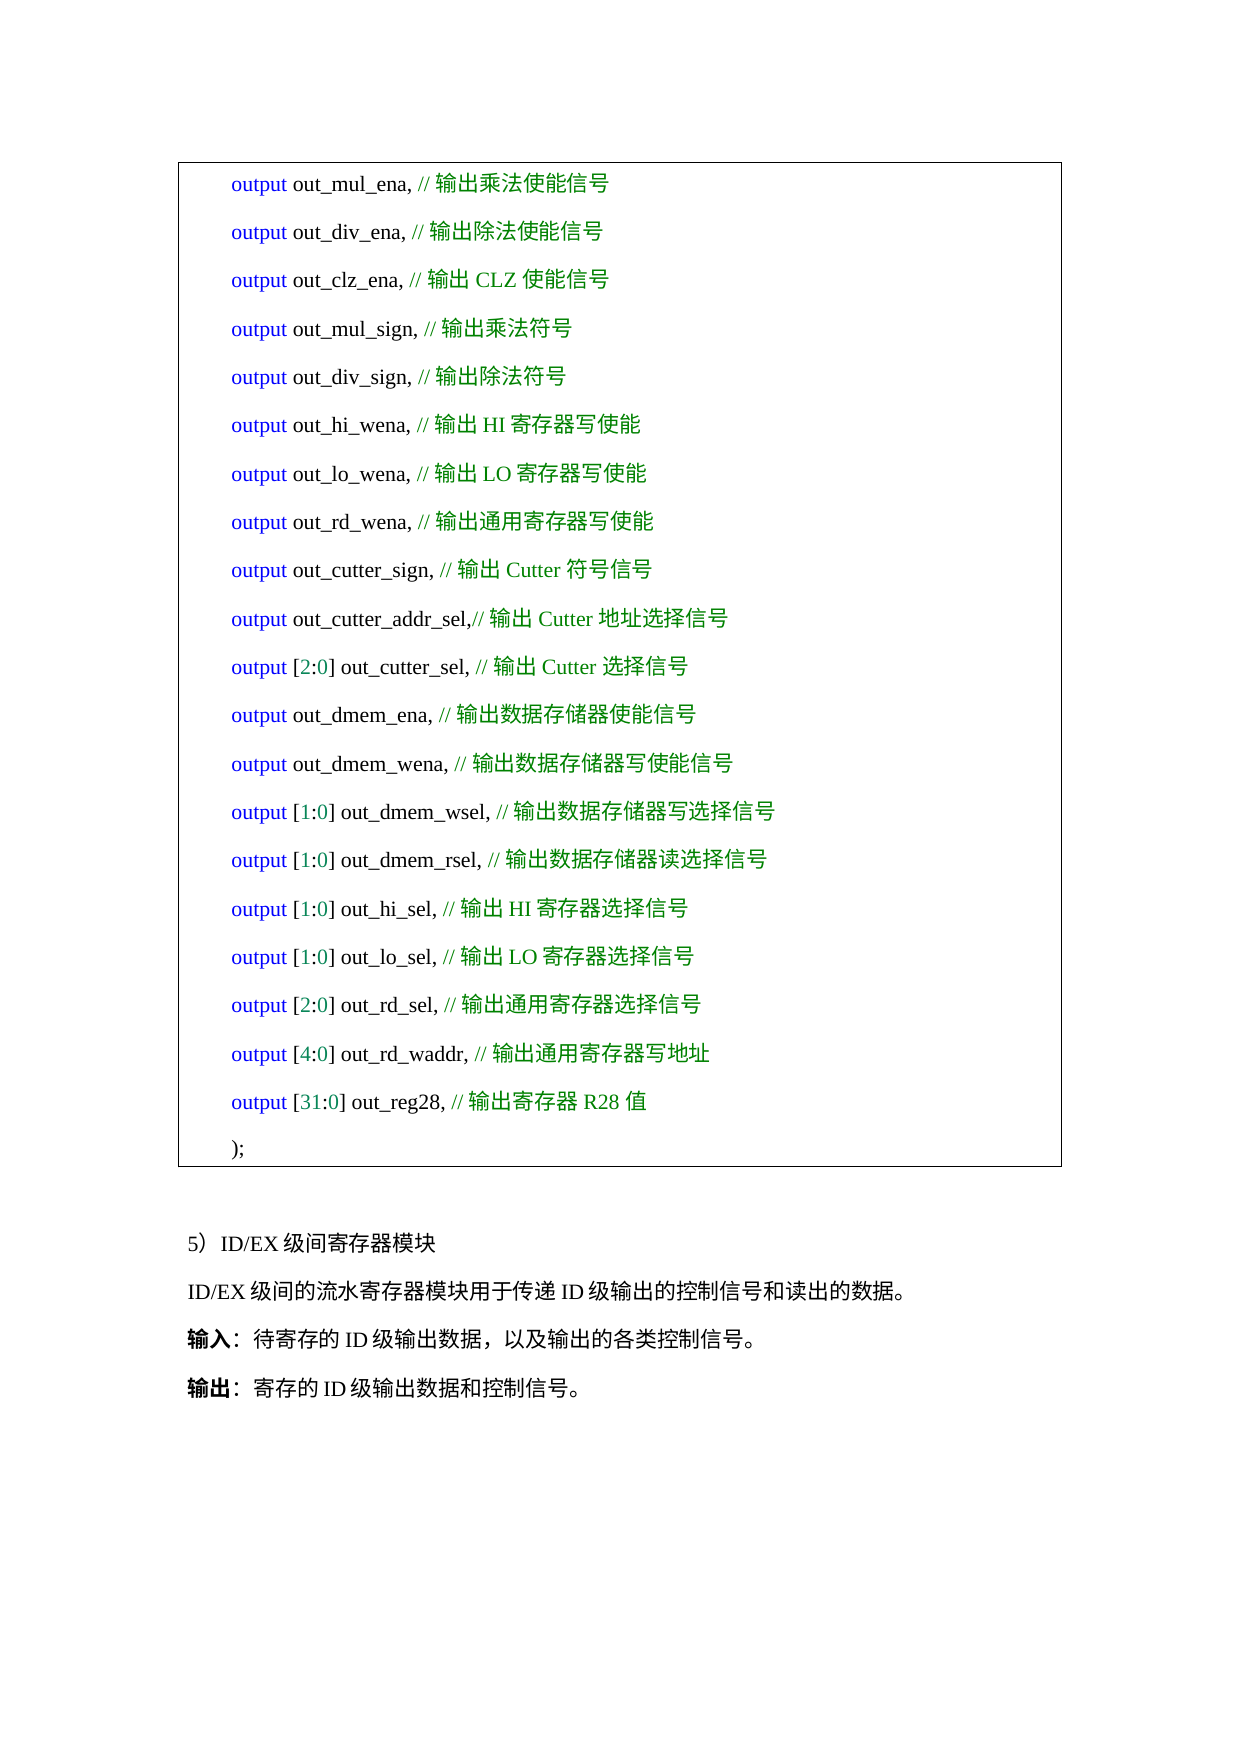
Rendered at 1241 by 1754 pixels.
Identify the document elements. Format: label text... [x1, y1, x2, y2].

text 输入：待寄存的ID级输出数据，以及输出的各类控制信号。 [187, 1322, 1053, 1354]
text output out_div_ena, // 输出除法使能信号 [179, 210, 1061, 246]
text 5）ID/EX级间寄存器模块 [187, 1225, 1053, 1258]
text output [1:0] out_hi_sel, // 输出HI寄存器选择信号 [179, 887, 1061, 923]
text output [31:0] out_reg28, // 输出寄存器 R28 值 [179, 1080, 1061, 1116]
text output out_cutter_sign, // 输出 Cutter 符号信号 [179, 549, 1061, 584]
text output out_mul_ena, // 输出乘法使能信号 [179, 163, 1061, 198]
text output out_dmem_wena, // 输出数据存储器写使能信号 [179, 742, 1061, 778]
text output [2:0] out_cutter_sel, // 输出 Cutter 选择信号 [179, 645, 1061, 681]
text output out_clz_ena, // 输出 CLZ 使能信号 [179, 259, 1061, 294]
text output out_rd_wena, // 输出通用寄存器写使能 [179, 500, 1061, 536]
text ); [179, 1129, 1061, 1166]
text output [2:0] out_rd_sel, // 输出通用寄存器选择信号 [179, 984, 1061, 1019]
text output out_div_sign, // 输出除法符号 [179, 355, 1061, 391]
text output out_hi_wena, // 输出HI寄存器写使能 [179, 404, 1061, 439]
text output [4:0] out_rd_waddr, // 输出通用寄存器写地址 [179, 1032, 1061, 1068]
text output [1:0] out_dmem_wsel, // 输出数据存储器写选择信号 [179, 790, 1061, 826]
text output out_cutter_addr_sel,// 输出 Cutter 地址选择信号 [179, 597, 1061, 633]
text output out_lo_wena, // 输出LO寄存器写使能 [179, 452, 1061, 488]
text output [1:0] out_lo_sel, // 输出LO寄存器选择信号 [179, 935, 1061, 971]
text output [1:0] out_dmem_rsel, // 输出数据存储器读选择信号 [179, 839, 1061, 874]
text output out_mul_sign, // 输出乘法符号 [179, 307, 1061, 343]
text 输出：寄存的ID级输出数据和控制信号。 [187, 1370, 1053, 1403]
text output out_dmem_ena, // 输出数据存储器使能信号 [179, 694, 1061, 729]
text ID/EX级间的流水寄存器模块用于传递ID级输出的控制信号和读出的数据。 [187, 1273, 1053, 1306]
